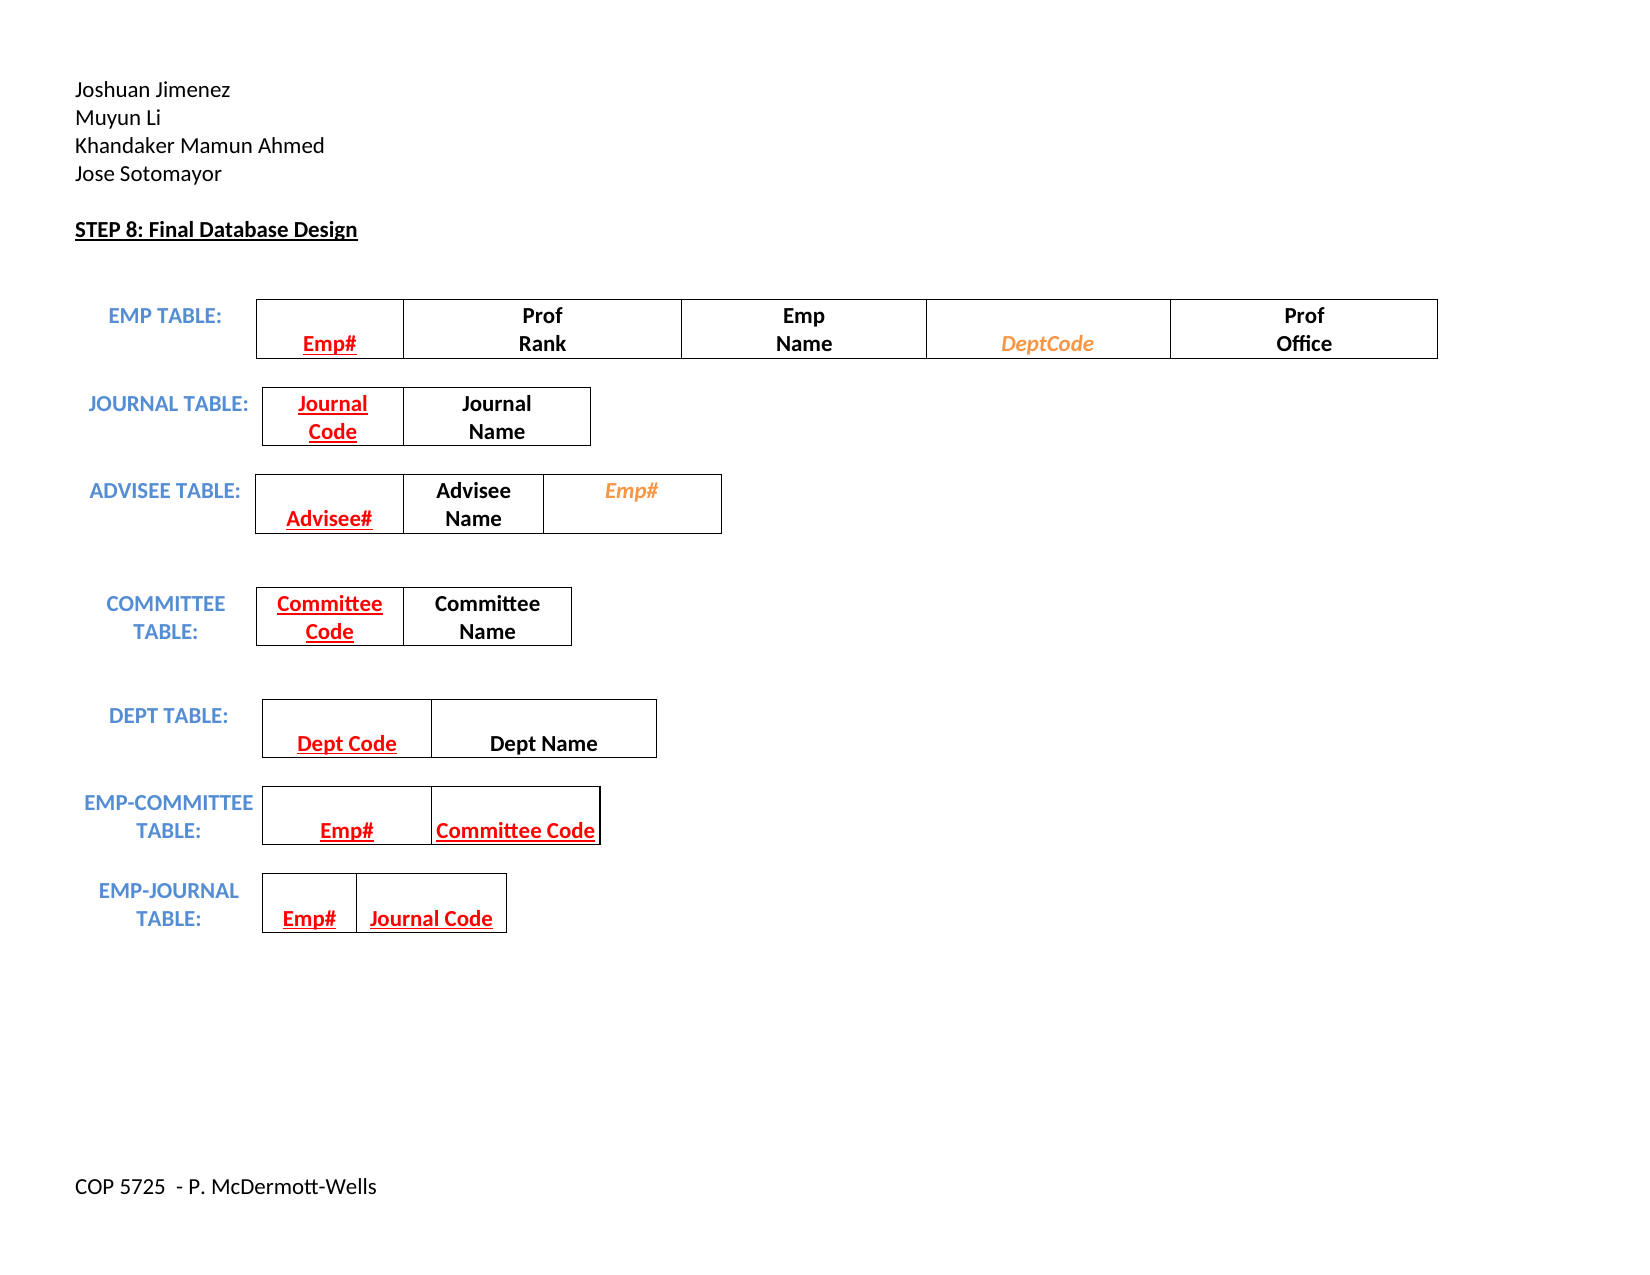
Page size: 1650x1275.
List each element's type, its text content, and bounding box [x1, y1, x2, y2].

table_header Journal Code [263, 388, 403, 445]
table_header Committee Code [432, 787, 599, 844]
table_header Dept Name [432, 700, 656, 757]
table_header Prof Office [1171, 300, 1437, 358]
table_header Advisee# [256, 475, 403, 533]
table_header Journal Code [357, 874, 506, 932]
table_header Advisee Name [404, 475, 543, 533]
table_header DeptCode [927, 300, 1170, 358]
table_header DEPT TABLE: [76, 699, 262, 757]
table_header ADVISEE TABLE: [76, 474, 255, 533]
table_header Committee Name [404, 588, 571, 645]
table_header Committee Code [257, 588, 403, 645]
table_header JOURNAL TABLE: [76, 387, 262, 445]
table_header COMMITTEE TABLE: [76, 587, 256, 645]
table_header Emp Name [682, 300, 926, 358]
table_header Emp# [263, 874, 356, 932]
table_header EMP-JOURNAL TABLE: [76, 873, 262, 932]
text STEP 8: Final Database Design [75, 215, 1575, 243]
table_header Journal Name [404, 388, 590, 445]
table_header Prof Rank [404, 300, 681, 358]
table_header EMP-COMMITTEE TABLE: [76, 786, 262, 844]
table_header Emp# [544, 475, 721, 533]
table_header Dept Code [263, 700, 431, 757]
table_header Emp# [263, 787, 431, 844]
table_header EMP TABLE: [75, 299, 256, 358]
table_header Emp# [257, 300, 403, 358]
